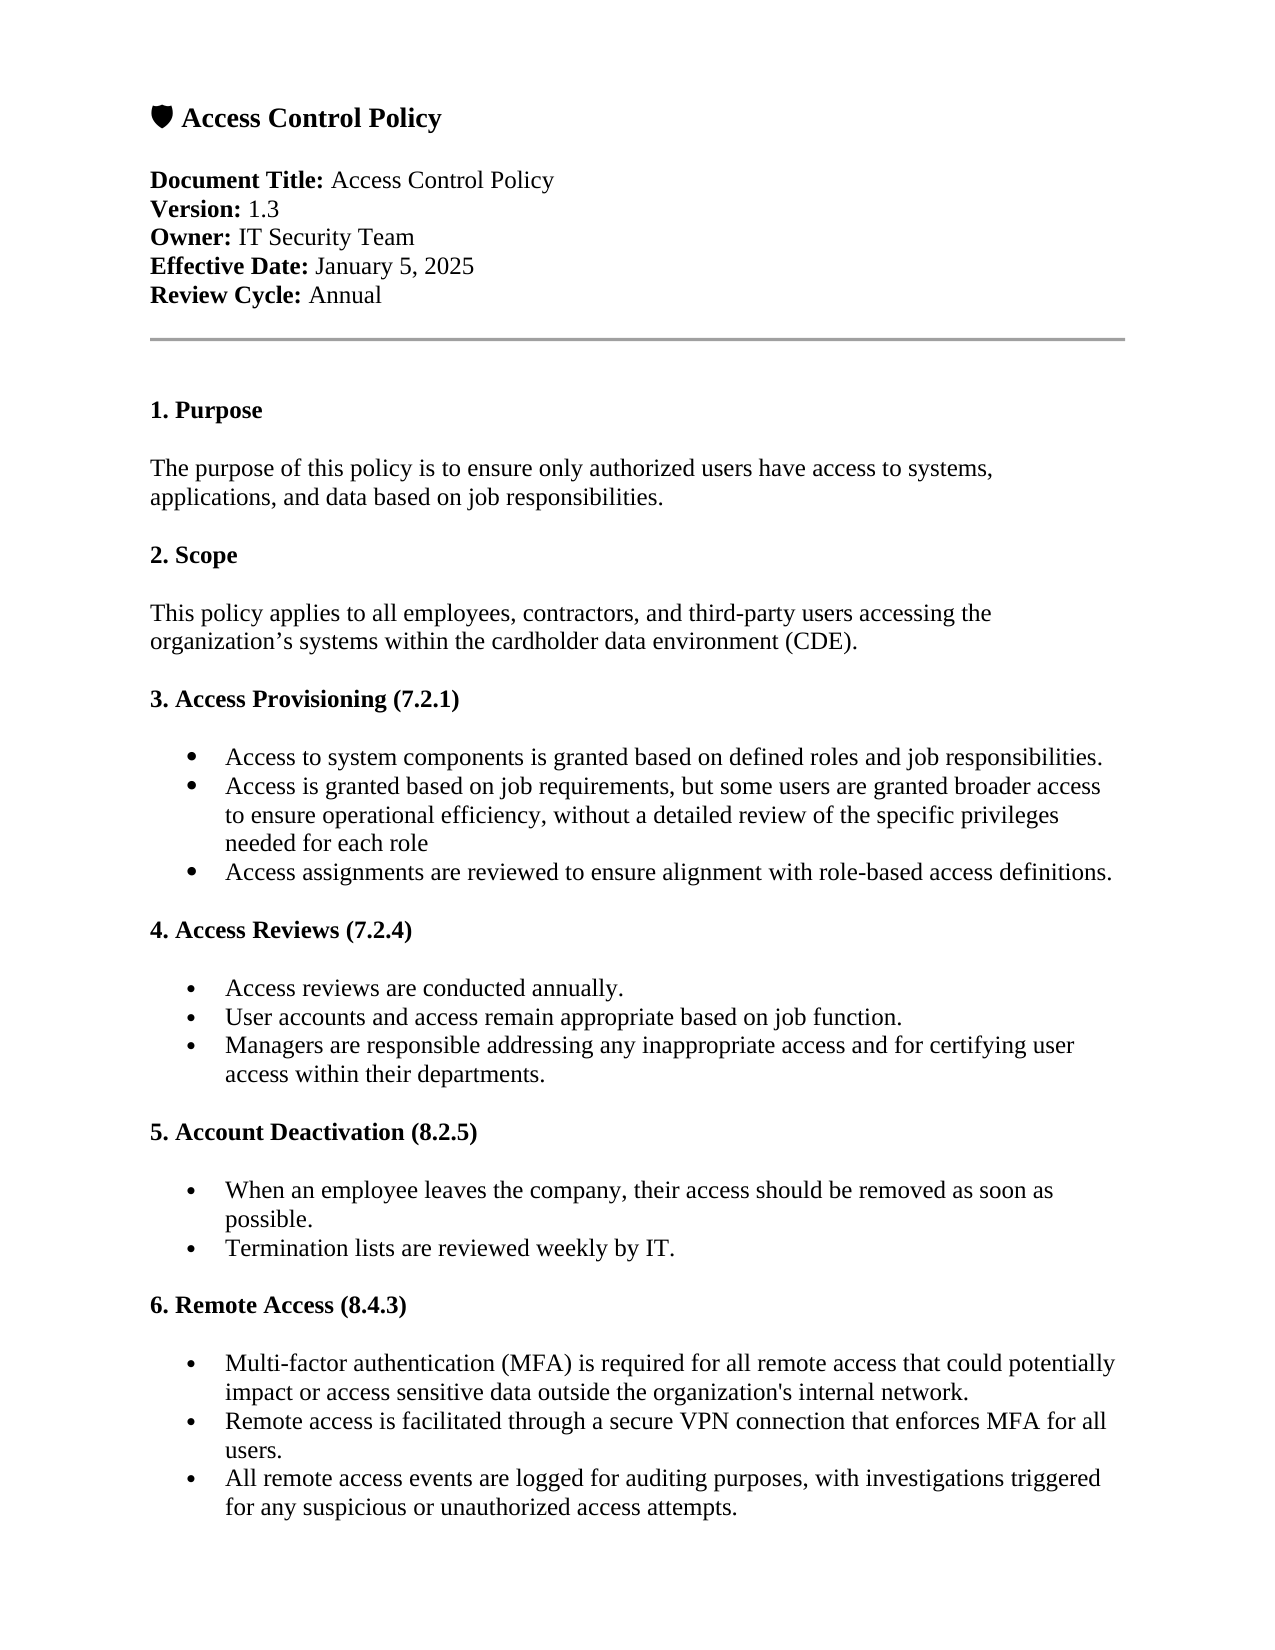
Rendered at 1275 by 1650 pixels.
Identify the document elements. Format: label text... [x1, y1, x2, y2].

text Document Title: Access Control Policy Version: 1.3 Owner: IT Security Team Effective Date: January 5, 2025 Review Cycle: Annual [150, 165, 1125, 309]
list User accounts and access remain appropriate based on job function. [187, 1002, 1125, 1031]
text The purpose of this policy is to ensure only authorized users have access to systems, applications, and data based on job responsibilities. [150, 453, 1125, 511]
text This policy applies to all employees, contractors, and third-party users accessing the organization’s systems within the cardholder data environment (CDE). [150, 598, 1125, 655]
text 2. Scope [150, 540, 1125, 568]
list Termination lists are reviewed weekly by IT. [187, 1233, 1125, 1261]
list Access to system components is granted based on defined roles and job responsibilities. [187, 742, 1125, 771]
text 6. Remote Access (8.4.3) [150, 1291, 1125, 1319]
list Remote access is facilitated through a secure VPN connection that enforces MFA for all users. [187, 1406, 1125, 1463]
list Multi-factor authentication (MFA) is required for all remote access that could potentially impact or access sensitive data outside the organization's internal network. [187, 1348, 1125, 1406]
text 5. Account Deactivation (8.2.5) [150, 1117, 1125, 1146]
list Access is granted based on job requirements, but some users are granted broader access to ensure operational efficiency, without a detailed review of the specific privileges needed for each role [187, 771, 1125, 857]
list Access reviews are conducted annually. [187, 973, 1125, 1002]
text 🛡️ Access Control Policy [150, 97, 1125, 136]
text 1. Purpose [150, 395, 1125, 424]
list Managers are responsible addressing any inappropriate access and for certifying user access within their departments. [187, 1031, 1125, 1088]
list Access assignments are reviewed to ensure alignment with role-based access definitions. [187, 857, 1125, 886]
text 4. Access Reviews (7.2.4) [150, 915, 1125, 944]
list All remote access events are logged for auditing purposes, with investigations triggered for any suspicious or unauthorized access attempts. [187, 1463, 1125, 1521]
text 3. Access Provisioning (7.2.1) [150, 684, 1125, 713]
list When an employee leaves the company, their access should be removed as soon as possible. [187, 1175, 1125, 1233]
